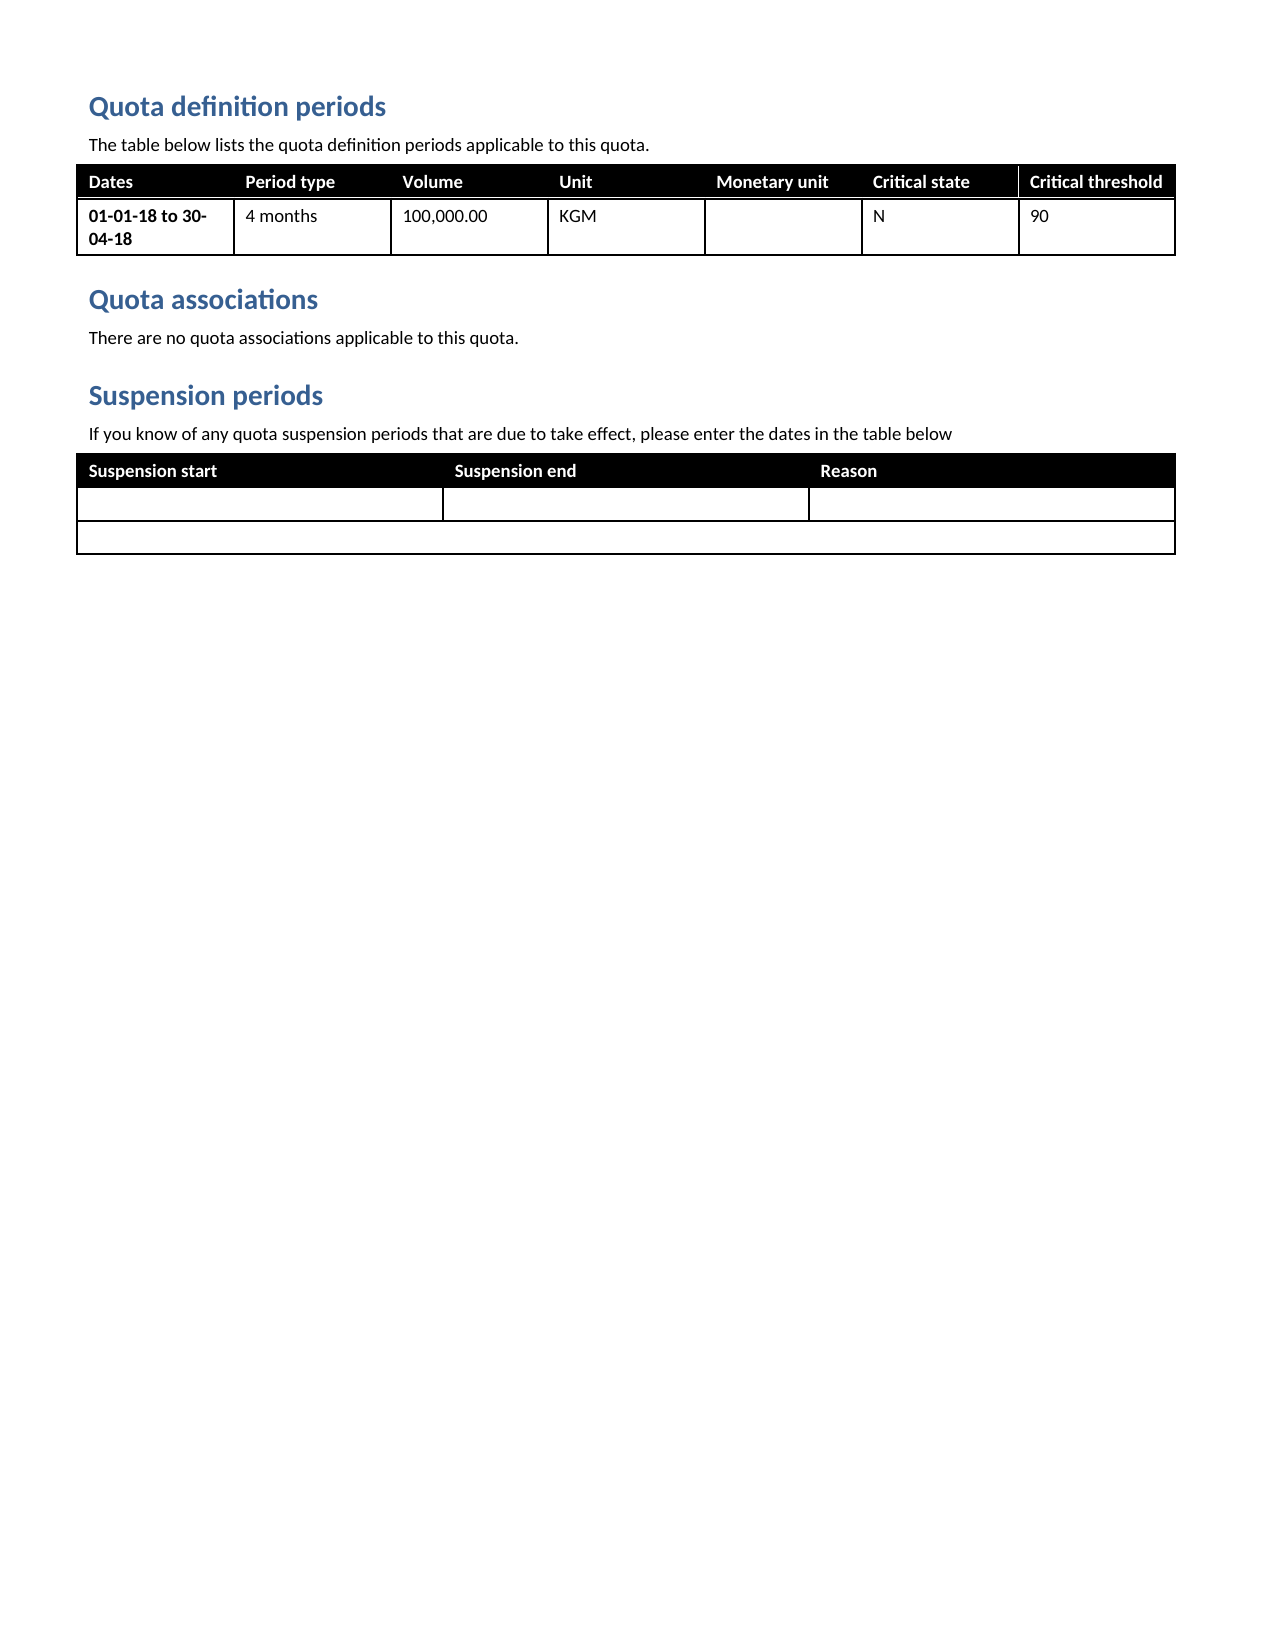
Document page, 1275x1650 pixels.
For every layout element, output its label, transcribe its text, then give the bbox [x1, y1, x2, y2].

table_cell [810, 488, 1174, 519]
table_cell [78, 488, 442, 519]
subtitle Quota associations [88, 281, 1186, 316]
text There are no quota associations applicable to this quota. [88, 326, 1186, 349]
text The table below lists the quota definition periods applicable to this quota. [88, 134, 1186, 157]
table_cell [809, 522, 1174, 553]
subtitle Quota definition periods [88, 88, 1186, 124]
table_cell 100,000.00 [392, 200, 547, 254]
table_header Suspension end [443, 455, 809, 486]
table_cell 4 months [235, 200, 390, 254]
table_cell [78, 522, 443, 553]
table_cell KGM [549, 200, 704, 254]
table_header Period type [234, 166, 391, 197]
table_header Volume [391, 166, 548, 197]
table_cell [706, 200, 861, 254]
table_header Dates [78, 166, 234, 197]
table_header Unit [548, 166, 705, 197]
table_header Critical threshold [1019, 166, 1174, 197]
table_cell [443, 522, 809, 553]
subtitle Suspension periods [88, 377, 1186, 413]
table_cell N [863, 200, 1018, 254]
text If you know of any quota suspension periods that are due to take effect, please enter the dates in the table below [88, 422, 1186, 445]
table_cell 01-01-18 to 30-04-18 [78, 200, 233, 254]
table_cell [444, 488, 808, 519]
table_header Suspension start [78, 455, 443, 486]
table_cell 90 [1020, 200, 1174, 254]
table_header Critical state [862, 166, 1018, 197]
table_header Reason [809, 455, 1174, 486]
table_header Monetary unit [705, 166, 862, 197]
